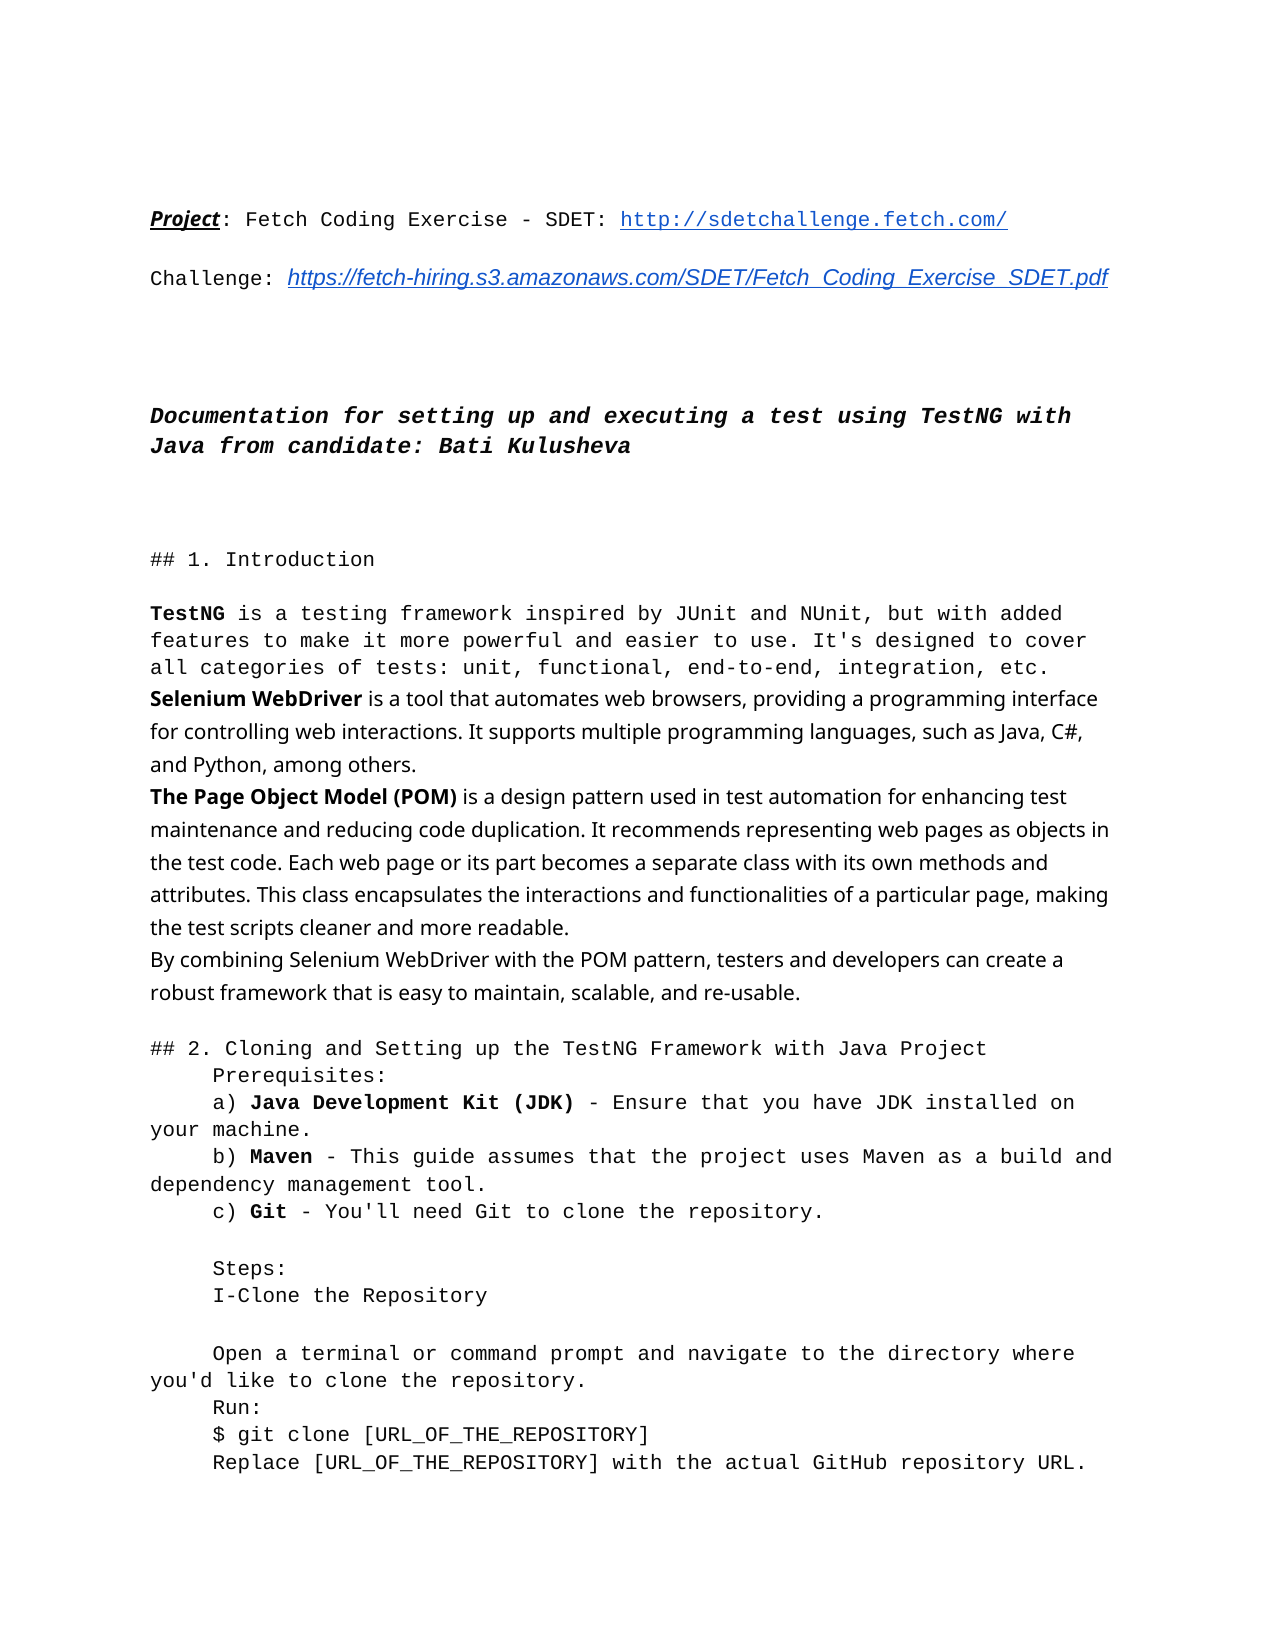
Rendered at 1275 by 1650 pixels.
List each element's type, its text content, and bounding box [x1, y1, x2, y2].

text Selenium WebDriver is a tool that automates web browsers, providing a programming interface for controlling web interactions. It supports multiple programming languages, such as Java, C#, and Python, among others. [150, 684, 1125, 778]
text Steps: [150, 1258, 1125, 1282]
text $ git clone [URL_OF_THE_REPOSITORY] [150, 1424, 1125, 1448]
text I-Clone the Repository [150, 1286, 1125, 1309]
text c) Git - You'll need Git to clone the repository. [150, 1201, 1125, 1224]
text ## 2. Cloning and Setting up the TestNG Framework with Java Project [150, 1038, 1125, 1061]
text Run: [150, 1397, 1125, 1421]
text Project: Fetch Coding Exercise - SDET: http://sdetchallenge.fetch.com/ [150, 204, 1125, 233]
text Documentation for setting up and executing a test using TestNG with Java from candidate: Bati Kulusheva [150, 405, 1125, 461]
text a) Java Development Kit (JDK) - Ensure that you have JDK installed on your machine. [150, 1092, 1125, 1143]
text Prerequisites: [150, 1065, 1125, 1089]
text TestNG is a testing framework inspired by JUnit and NUnit, but with added features to make it more powerful and easier to use. It's designed to cover all categories of tests: unit, functional, end-to-end, integration, etc. [150, 603, 1125, 681]
text Open a terminal or command prompt and navigate to the directory where you'd like to clone the repository. [150, 1343, 1125, 1394]
text By combining Selenium WebDriver with the POM pattern, testers and developers can create a robust framework that is easy to maintain, scalable, and re-usable. [150, 945, 1125, 1006]
text Challenge: https://fetch-hiring.s3.amazonaws.com/SDET/Fetch_Coding_Exercise_SDET.pdf [150, 264, 1125, 292]
text b) Maven - This guide assumes that the project uses Maven as a build and dependency management tool. [150, 1147, 1125, 1197]
text ## 1. Introduction [150, 549, 1125, 572]
text Replace [URL_OF_THE_REPOSITORY] with the actual GitHub repository URL. [150, 1452, 1125, 1475]
text The Page Object Model (POM) is a design pattern used in test automation for enhancing test maintenance and reducing code duplication. It recommends representing web pages as objects in the test code. Each web page or its part becomes a separate class with its own methods and attributes. This class encapsulates the interactions and functionalities of a particular page, making the test scripts cleaner and more readable. [150, 782, 1125, 941]
